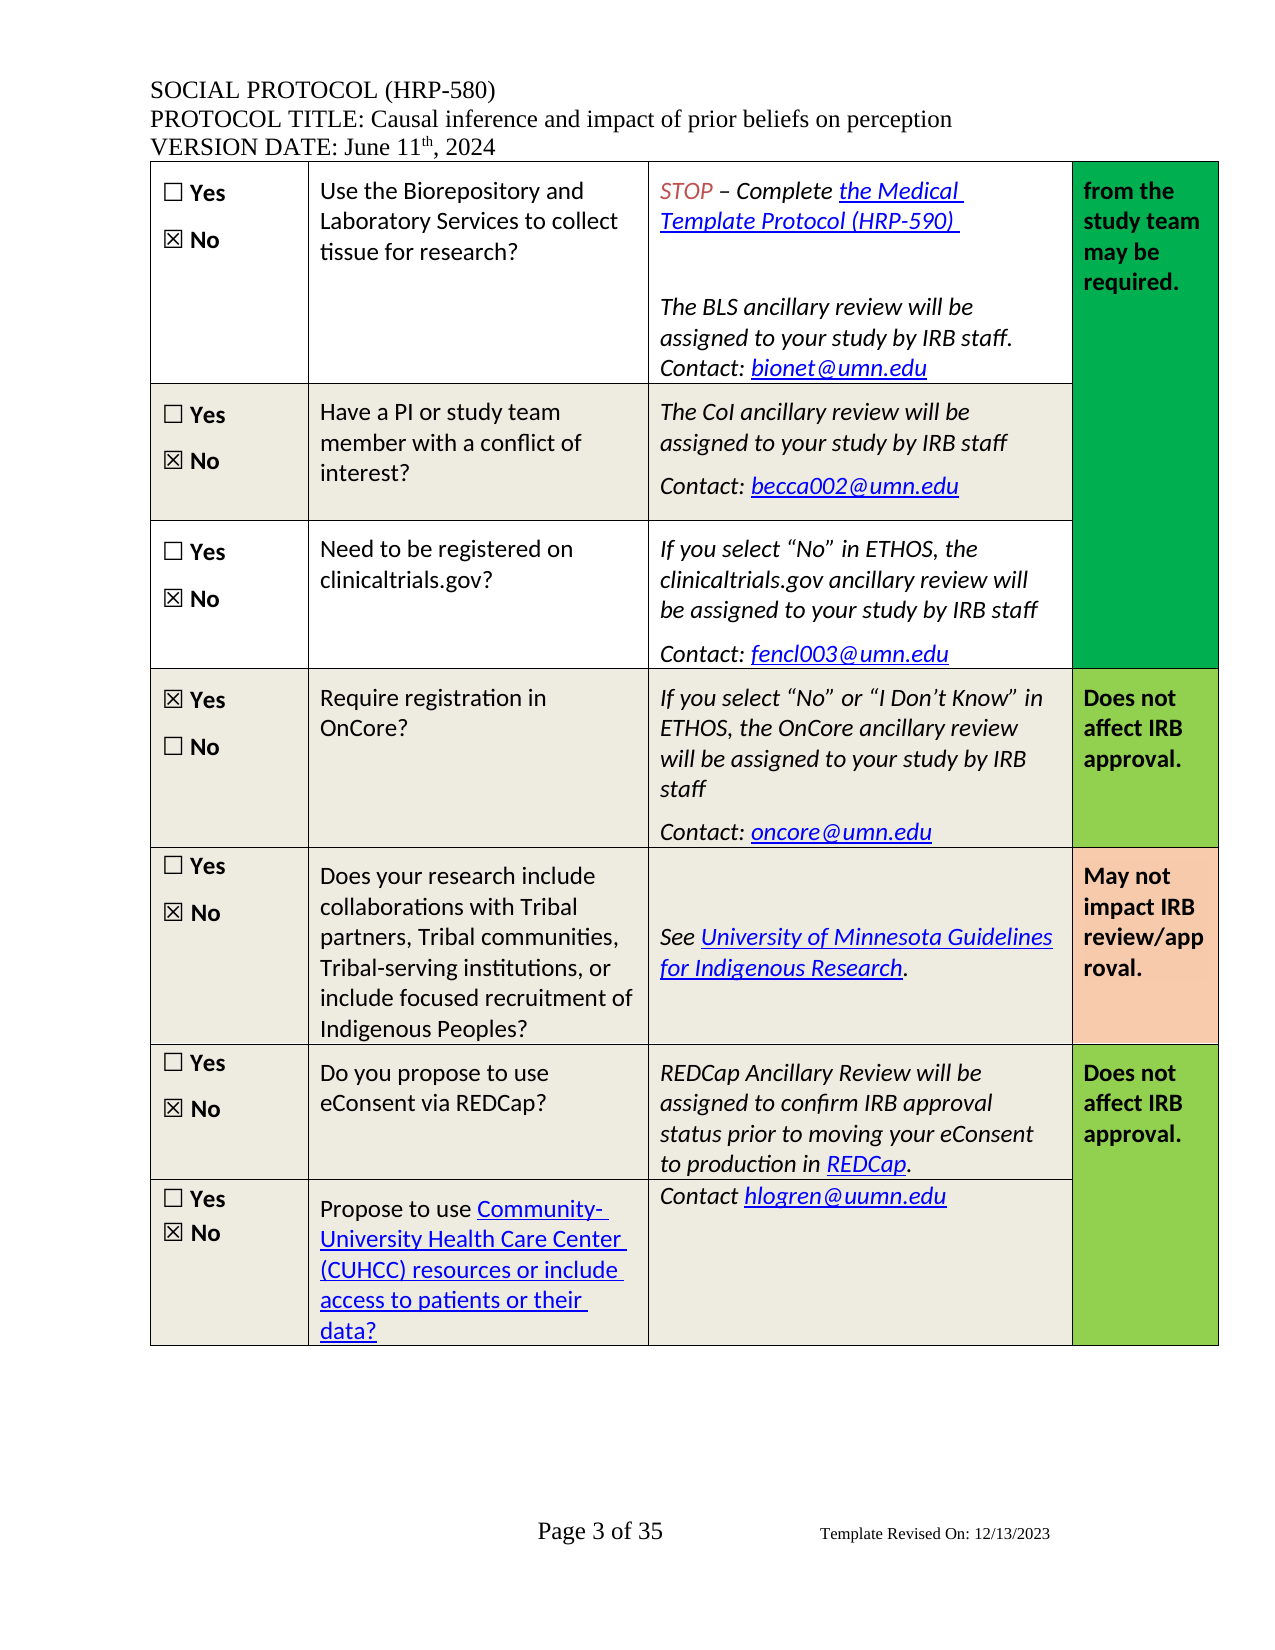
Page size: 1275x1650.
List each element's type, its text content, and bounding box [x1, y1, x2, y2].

table_cell Does your research include collaborations with Tribal partners, Tribal communities, Tribal-serving institutions, or include focused recruitment of Indigenous Peoples? [309, 848, 648, 1043]
table_cell Propose to use Community- University Health Care Center (CUHCC) resources or include access to patients or their data? [309, 1180, 648, 1345]
table_cell Yes No [151, 1045, 308, 1179]
table_cell If you select “No” or “I Don’t Know” in ETHOS, the OnCore ancillary review will be assigned to your study by IRB staff Contact: oncore@umn.edu [649, 669, 1072, 847]
table_cell Does not affect IRB approval. [1073, 669, 1218, 847]
table_cell Yes No [151, 162, 308, 383]
table_cell REDCap Ancillary Review will be assigned to confirm IRB approval status prior to moving your eConsent to production in REDCap. [649, 1045, 1072, 1179]
table_cell Yes No [151, 669, 308, 847]
table_cell Yes No [151, 384, 308, 520]
table_cell Need to be registered on clinicaltrials.gov? [309, 521, 648, 668]
table_cell Contact hlogren@uumn.edu [649, 1180, 1072, 1345]
table_cell Does not affect IRB approval. [1073, 1045, 1218, 1345]
table_cell Yes No [151, 848, 308, 1043]
table_cell The CoI ancillary review will be assigned to your study by IRB staff Contact: becca002@umn.edu [649, 384, 1072, 520]
table_cell Yes No [151, 521, 308, 668]
table_cell Have a PI or study team member with a conflict of interest? [309, 384, 648, 520]
table_cell May not impact IRB review/approval. [1073, 848, 1218, 1043]
table_cell Yes No [151, 1180, 308, 1345]
table_cell See University of Minnesota Guidelines for Indigenous Research. [649, 848, 1072, 1043]
table_cell If you select “No” in ETHOS, the clinicaltrials.gov ancillary review will be assigned to your study by IRB staff Contact: fencl003@umn.edu [649, 521, 1072, 668]
table_cell Do you propose to use eConsent via REDCap? [309, 1045, 648, 1179]
table_cell STOP – Complete the Medical Template Protocol (HRP-590) The BLS ancillary review will be assigned to your study by IRB staff. Contact: bionet@umn.edu [649, 162, 1072, 383]
table_cell Require registration in OnCore? [309, 669, 648, 847]
table_cell Use the Biorepository and Laboratory Services to collect tissue for research? [309, 162, 648, 383]
